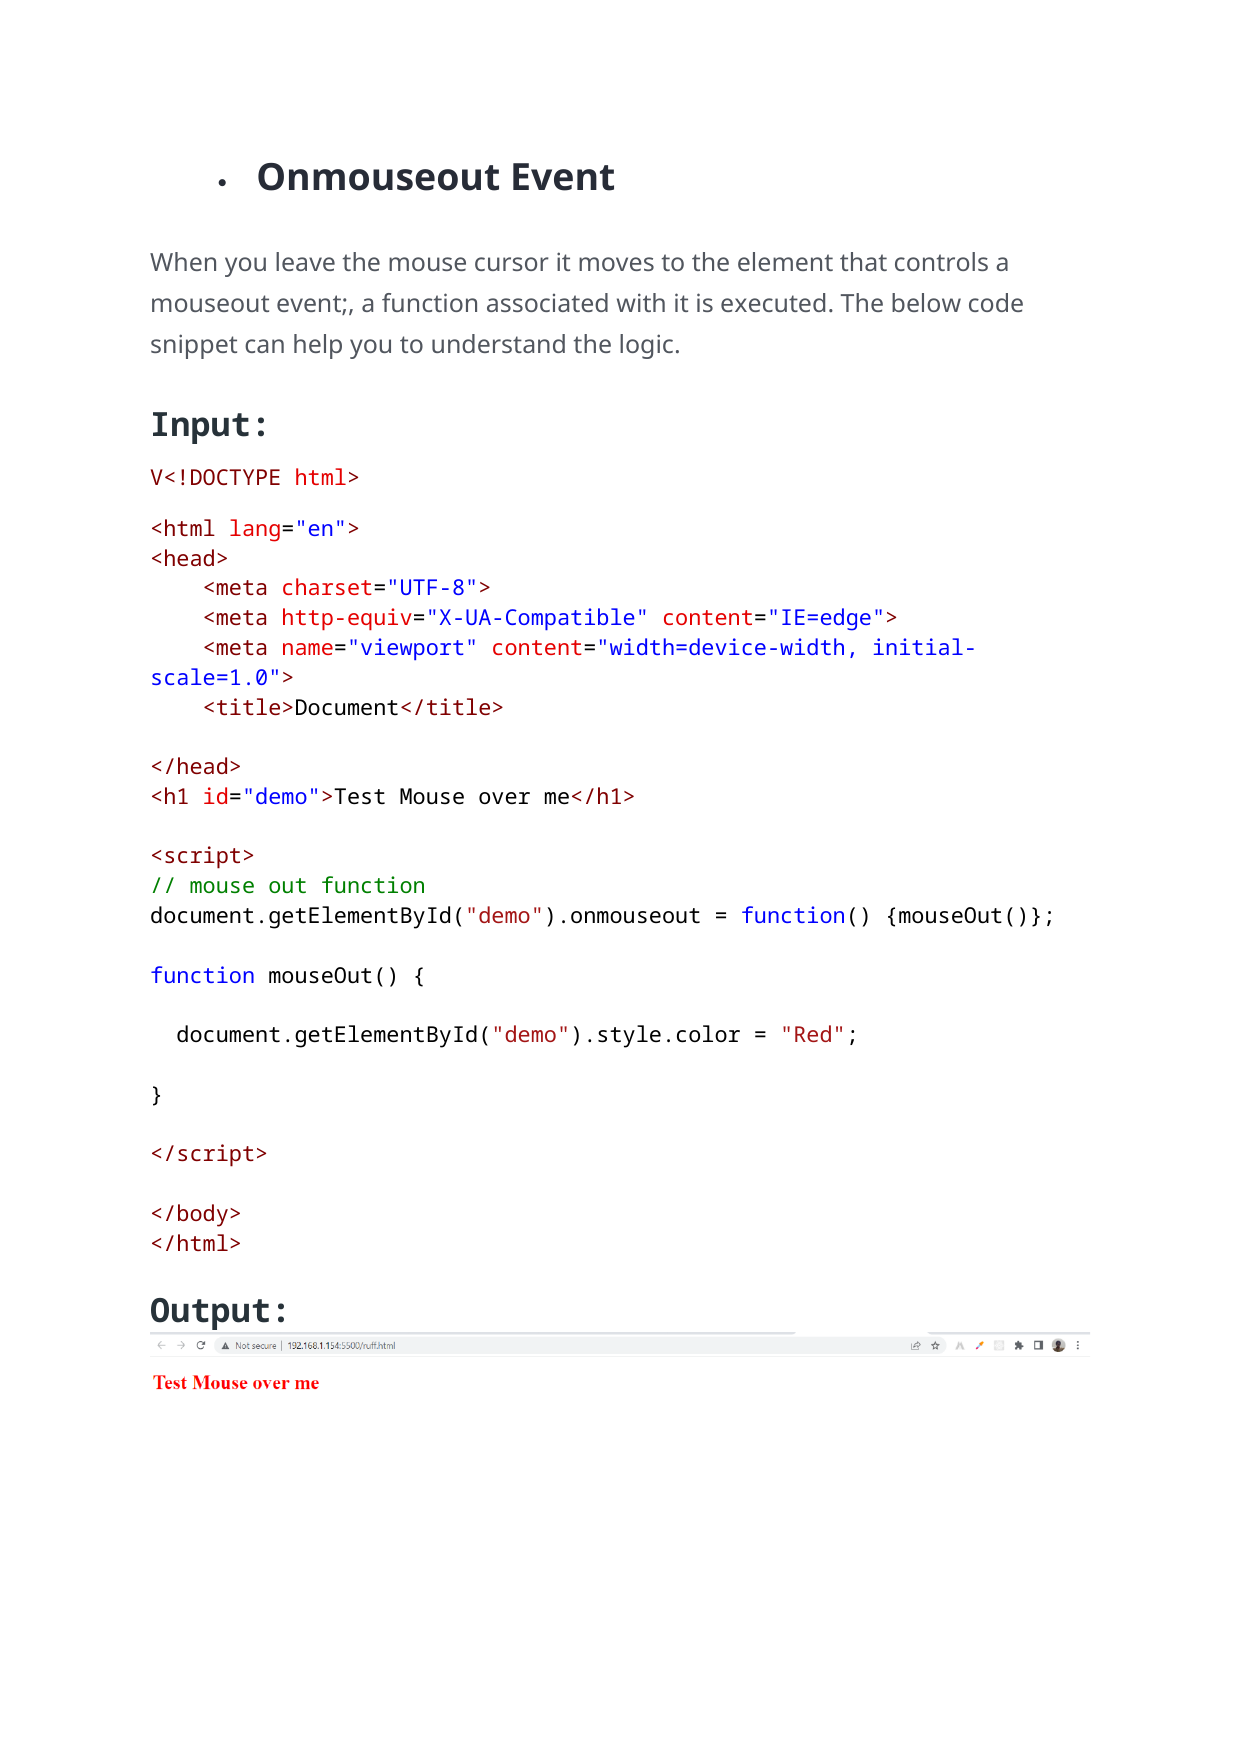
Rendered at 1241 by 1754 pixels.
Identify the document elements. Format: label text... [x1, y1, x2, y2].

text document.getElementById("demo").style.color = "Red"; [150, 1019, 1090, 1049]
text When you leave the mouse cursor it moves to the element that controls a mouseout event;, a function associated with it is executed. The below code snippet can help you to understand the logic. [150, 238, 1090, 360]
text Input: [150, 401, 1090, 446]
text </body> [150, 1198, 1090, 1228]
text } [150, 1079, 1090, 1108]
text <meta charset="UTF-8"> [150, 572, 1090, 602]
text Output: [150, 1287, 1090, 1332]
text </head> [150, 751, 1090, 781]
text document.getElementById("demo").onmouseout = function() {mouseOut()}; [150, 900, 1090, 930]
picture [150, 1332, 1091, 1464]
text // mouse out function [150, 870, 1090, 900]
text <meta http-equiv="X-UA-Compatible" content="IE=edge"> [150, 602, 1090, 632]
text <script> [150, 840, 1090, 870]
text <html lang="en"> [150, 513, 1090, 542]
text </html> [150, 1228, 1090, 1257]
text </script> [150, 1138, 1090, 1168]
text V<!DOCTYPE html> [150, 462, 1090, 492]
subtitle Onmouseout Event [219, 150, 1090, 201]
text <title>Document</title> [150, 691, 1090, 721]
text <meta name="viewport" content="width=device-width, initial-scale=1.0"> [150, 632, 1090, 691]
text <h1 id="demo">Test Mouse over me</h1> [150, 781, 1090, 811]
text function mouseOut() { [150, 959, 1090, 989]
text <head> [150, 542, 1090, 572]
